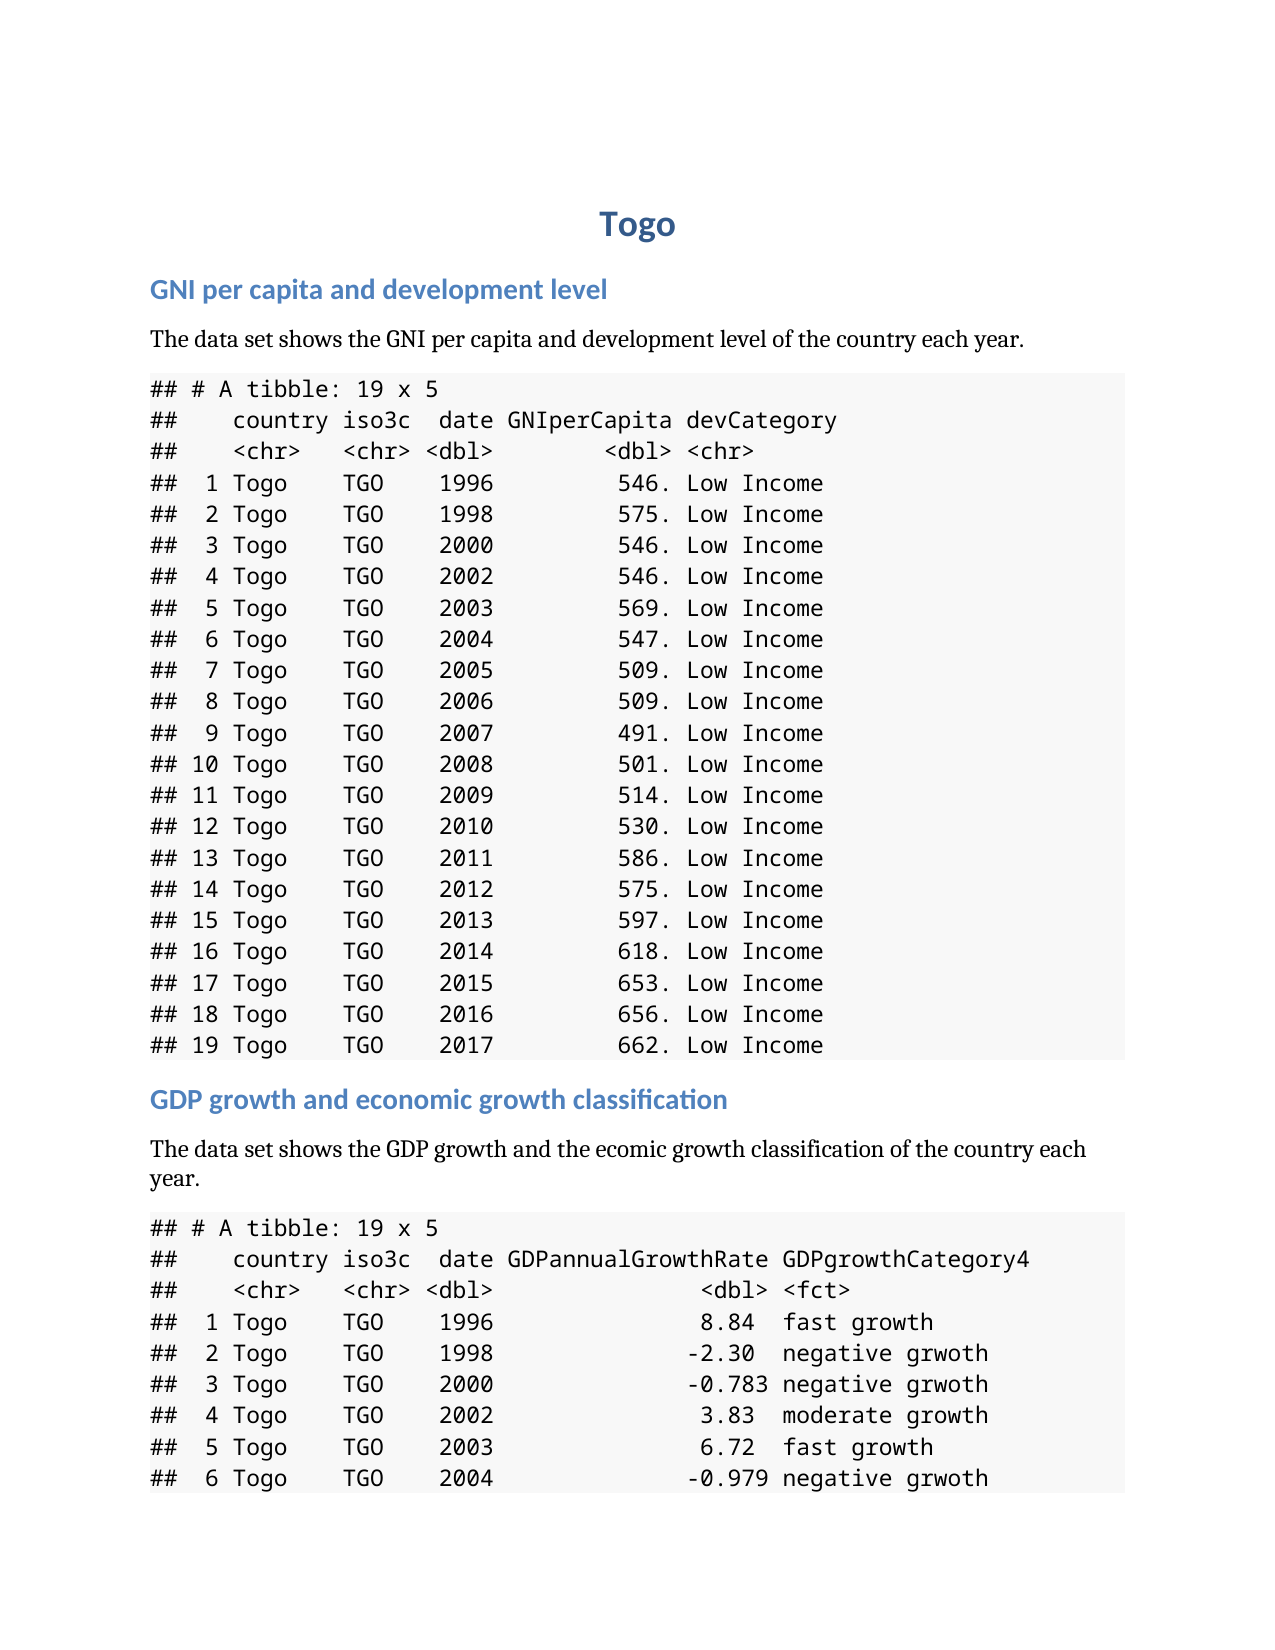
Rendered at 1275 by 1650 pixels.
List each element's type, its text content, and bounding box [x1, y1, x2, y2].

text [150, 1212, 1125, 1493]
subtitle GNI per capita and development level [150, 271, 1125, 306]
text The data set shows the GNI per capita and development level of the country each year. [150, 325, 1125, 354]
text ## # A tibble: 19 x 5 ## country iso3c date GNIperCapita devCategory ## <chr> <chr> <dbl> <dbl> <chr> ## 1 Togo TGO 1996 546. Low Income ## 2 Togo TGO 1998 575. Low Income ## 3 Togo TGO 2000 546. Low Income ## 4 Togo TGO 2002 546. Low Income ## 5 Togo TGO 2003 569. Low Income ## 6 Togo TGO 2004 547. Low Income ## 7 Togo TGO 2005 509. Low Income ## 8 Togo TGO 2006 509. Low Income ## 9 Togo TGO 2007 491. Low Income ## 10 Togo TGO 2008 501. Low Income ## 11 Togo TGO 2009 514. Low Income ## 12 Togo TGO 2010 530. Low Income ## 13 Togo TGO 2011 586. Low Income ## 14 Togo TGO 2012 575. Low Income ## 15 Togo TGO 2013 597. Low Income ## 16 Togo TGO 2014 618. Low Income ## 17 Togo TGO 2015 653. Low Income ## 18 Togo TGO 2016 656. Low Income ## 19 Togo TGO 2017 662. Low Income [150, 373, 1125, 1060]
title Togo [150, 200, 1125, 246]
subtitle GDP growth and economic growth classification [150, 1081, 1125, 1117]
text The data set shows the GDP growth and the ecomic growth classification of the country each year. [150, 1135, 1125, 1193]
